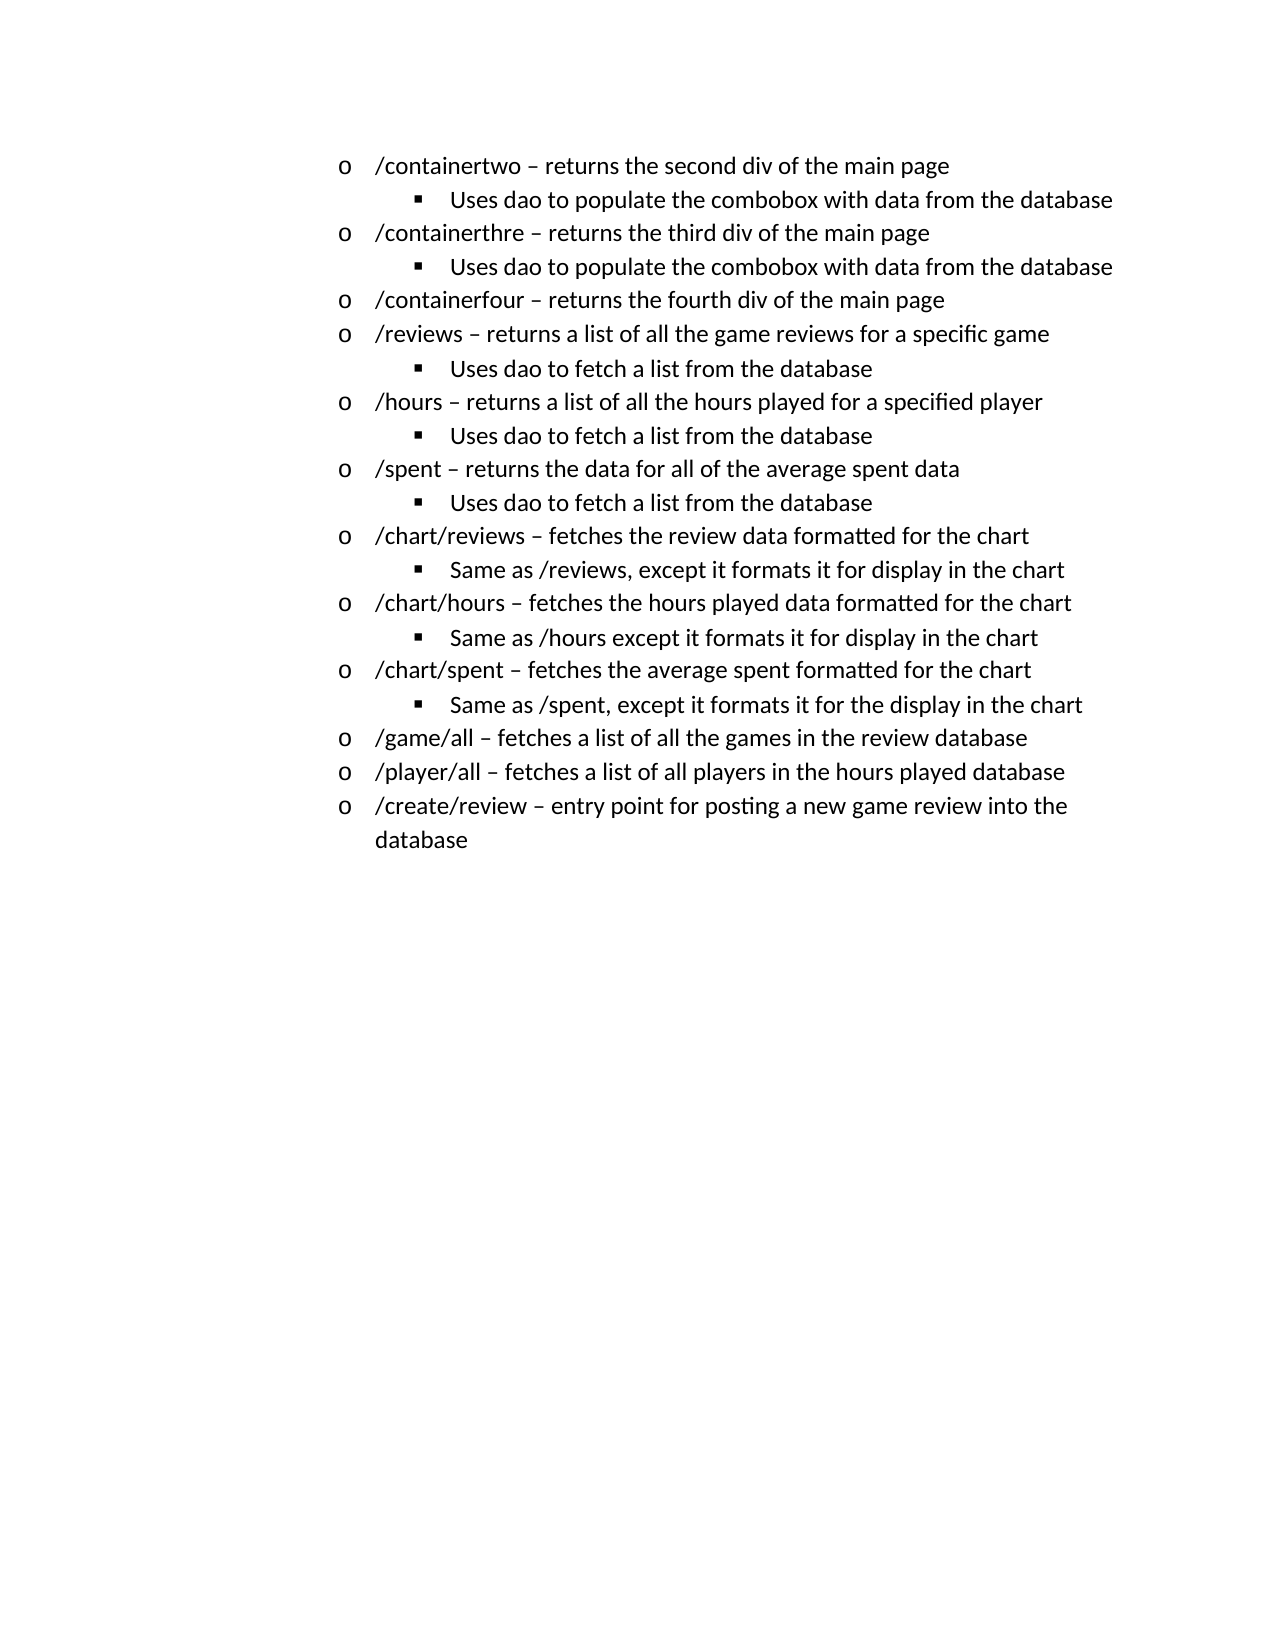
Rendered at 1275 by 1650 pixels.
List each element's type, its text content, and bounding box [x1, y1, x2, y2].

list /hours – returns a list of all the hours played for a specified player [337, 386, 1125, 418]
list Same as /reviews, except it formats it for display in the chart [412, 554, 1125, 585]
list Same as /spent, except it formats it for the display in the chart [412, 689, 1125, 719]
list Uses dao to populate the combobox with data from the database [412, 251, 1125, 282]
list /chart/hours – fetches the hours played data formatted for the chart [337, 587, 1125, 619]
list /create/review – entry point for posting a new game review into the database [337, 790, 1125, 855]
list Uses dao to populate the combobox with data from the database [412, 184, 1125, 215]
list /containertwo – returns the second div of the main page [337, 150, 1125, 182]
list Uses dao to fetch a list from the database [412, 420, 1125, 451]
list /game/all – fetches a list of all the games in the review database [337, 722, 1125, 753]
list Uses dao to fetch a list from the database [412, 487, 1125, 518]
list /containerfour – returns the fourth div of the main page [337, 284, 1125, 316]
list /spent – returns the data for all of the average spent data [337, 453, 1125, 485]
list /reviews – returns a list of all the game reviews for a specific game [337, 319, 1125, 350]
list Uses dao to fetch a list from the database [412, 353, 1125, 383]
list /containerthre – returns the third div of the main page [337, 217, 1125, 249]
list Same as /hours except it formats it for display in the chart [412, 622, 1125, 652]
list /chart/spent – fetches the average spent formatted for the chart [337, 654, 1125, 686]
list /chart/reviews – fetches the review data formatted for the chart [337, 520, 1125, 552]
list /player/all – fetches a list of all players in the hours played database [337, 756, 1125, 788]
